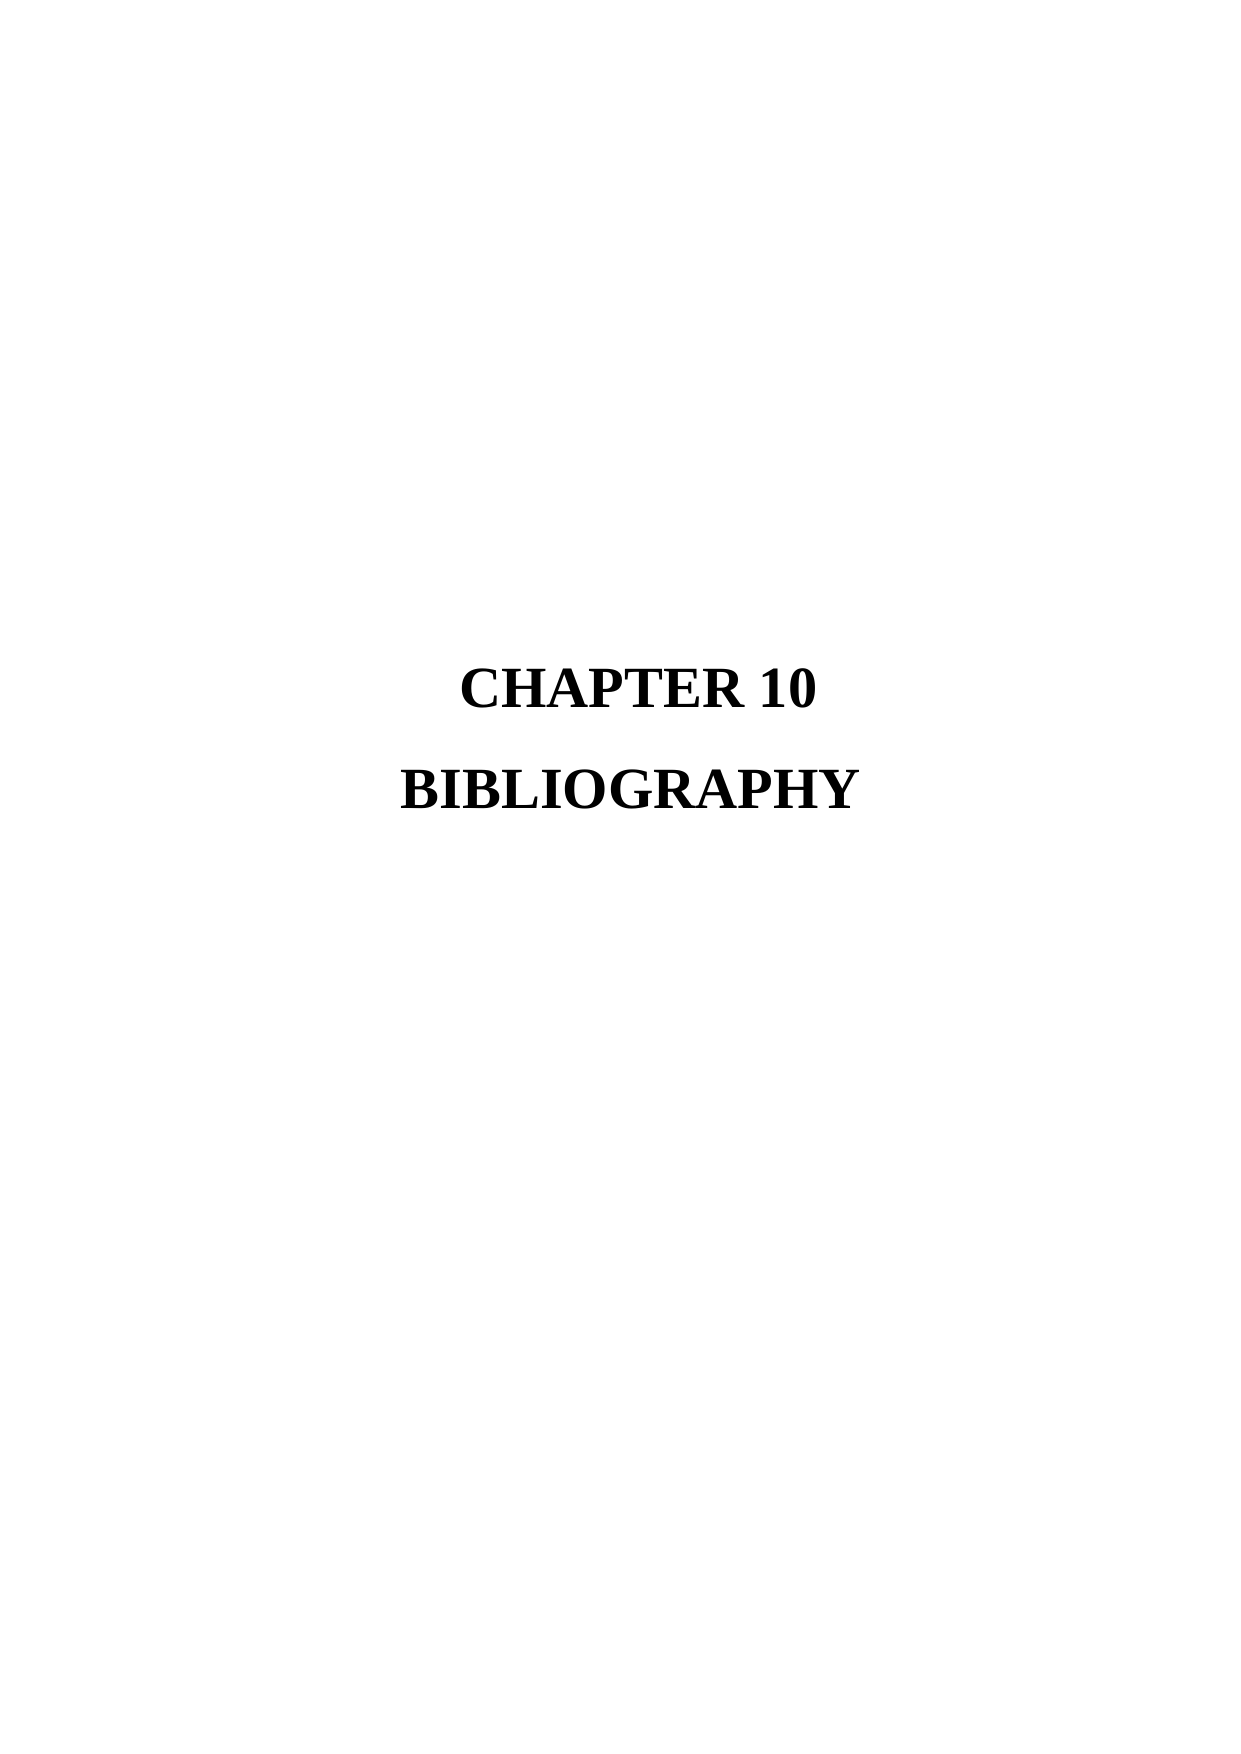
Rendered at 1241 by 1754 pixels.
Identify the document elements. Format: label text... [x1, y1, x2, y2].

subtitle CHAPTER 10 BIBLIOGRAPHY [401, 653, 863, 821]
